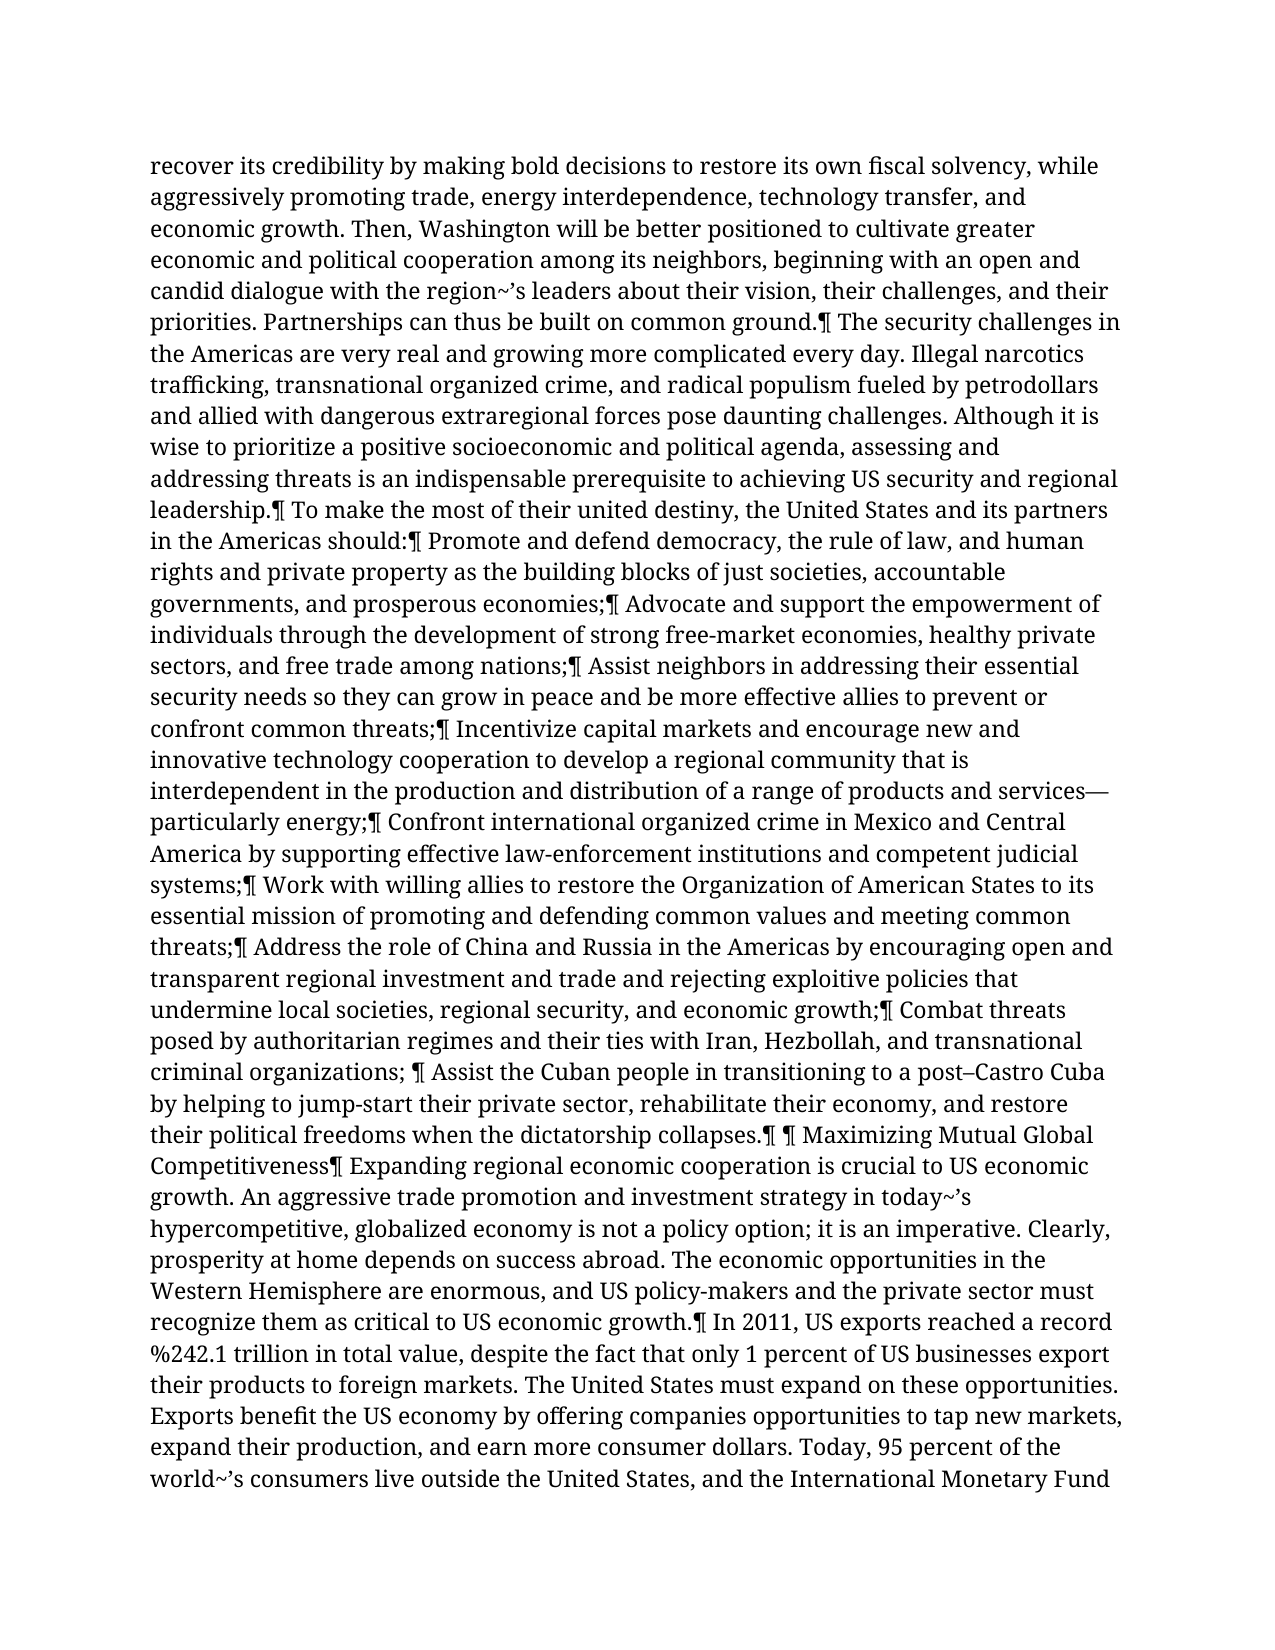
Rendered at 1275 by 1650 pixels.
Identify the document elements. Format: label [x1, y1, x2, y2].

text [150, 150, 1125, 1494]
